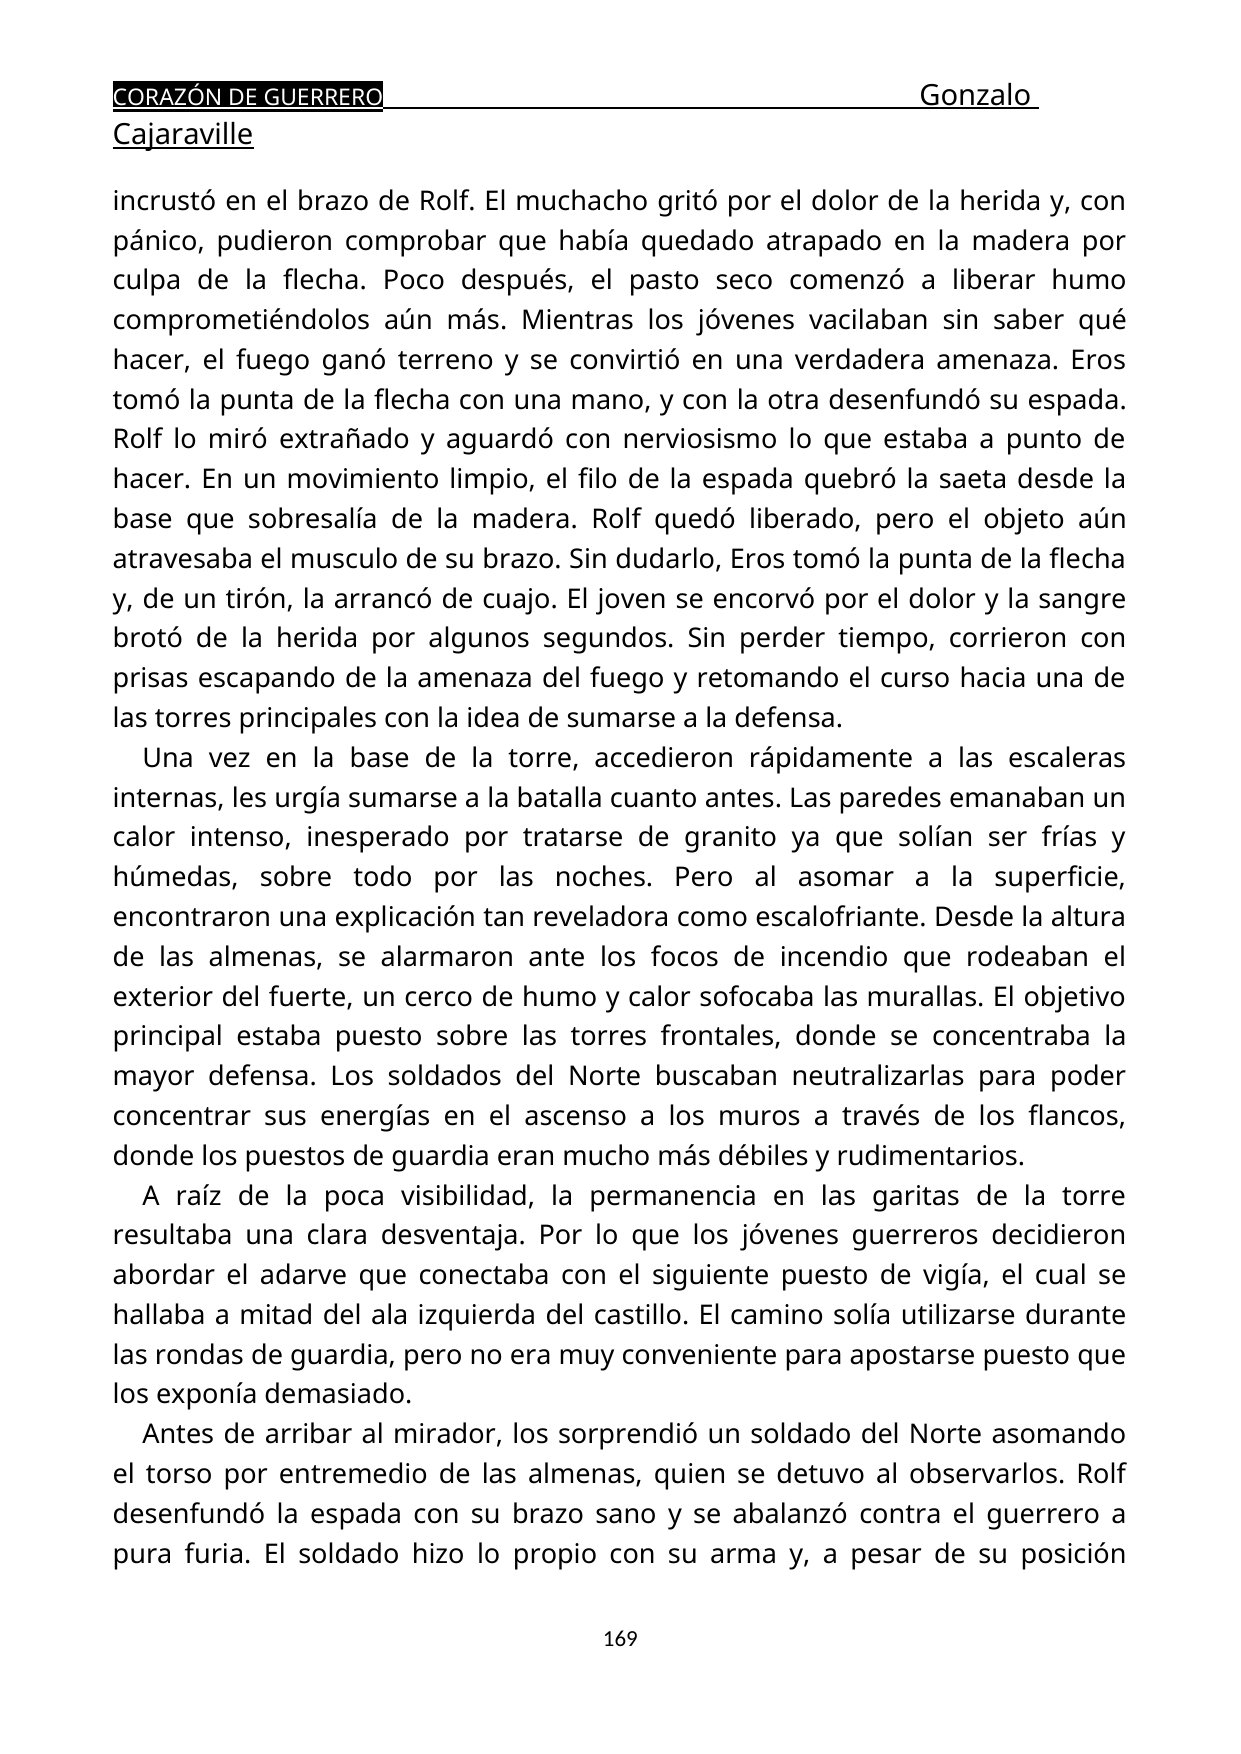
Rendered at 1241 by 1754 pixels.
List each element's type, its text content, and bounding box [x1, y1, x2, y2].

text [112, 181, 1128, 735]
text A raíz de la poca visibilidad, la permanencia en las garitas de la torre resultaba una clara desventaja. Por lo que los jóvenes guerreros decidieron abordar el adarve que conectaba con el siguiente puesto de vigía, el cual se hallaba a mitad del ala izquierda del castillo. El camino solía utilizarse durante las rondas de guardia, pero no era muy conveniente para apostarse puesto que los exponía demasiado. [112, 1176, 1128, 1412]
text Una vez en la base de la torre, accedieron rápidamente a las escaleras internas, les urgía sumarse a la batalla cuanto antes. Las paredes emanaban un calor intenso, inesperado por tratarse de granito ya que solían ser frías y húmedas, sobre todo por las noches. Pero al asomar a la superficie, encontraron una explicación tan reveladora como escalofriante. Desde la altura de las almenas, se alarmaron ante los focos de incendio que rodeaban el exterior del fuerte, un cerco de humo y calor sofocaba las murallas. El objetivo principal estaba puesto sobre las torres frontales, donde se concentraba la mayor defensa. Los soldados del Norte buscaban neutralizarlas para poder concentrar sus energías en el ascenso a los muros a través de los flancos, donde los puestos de guardia eran mucho más débiles y rudimentarios. [112, 738, 1128, 1173]
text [112, 1415, 1128, 1571]
